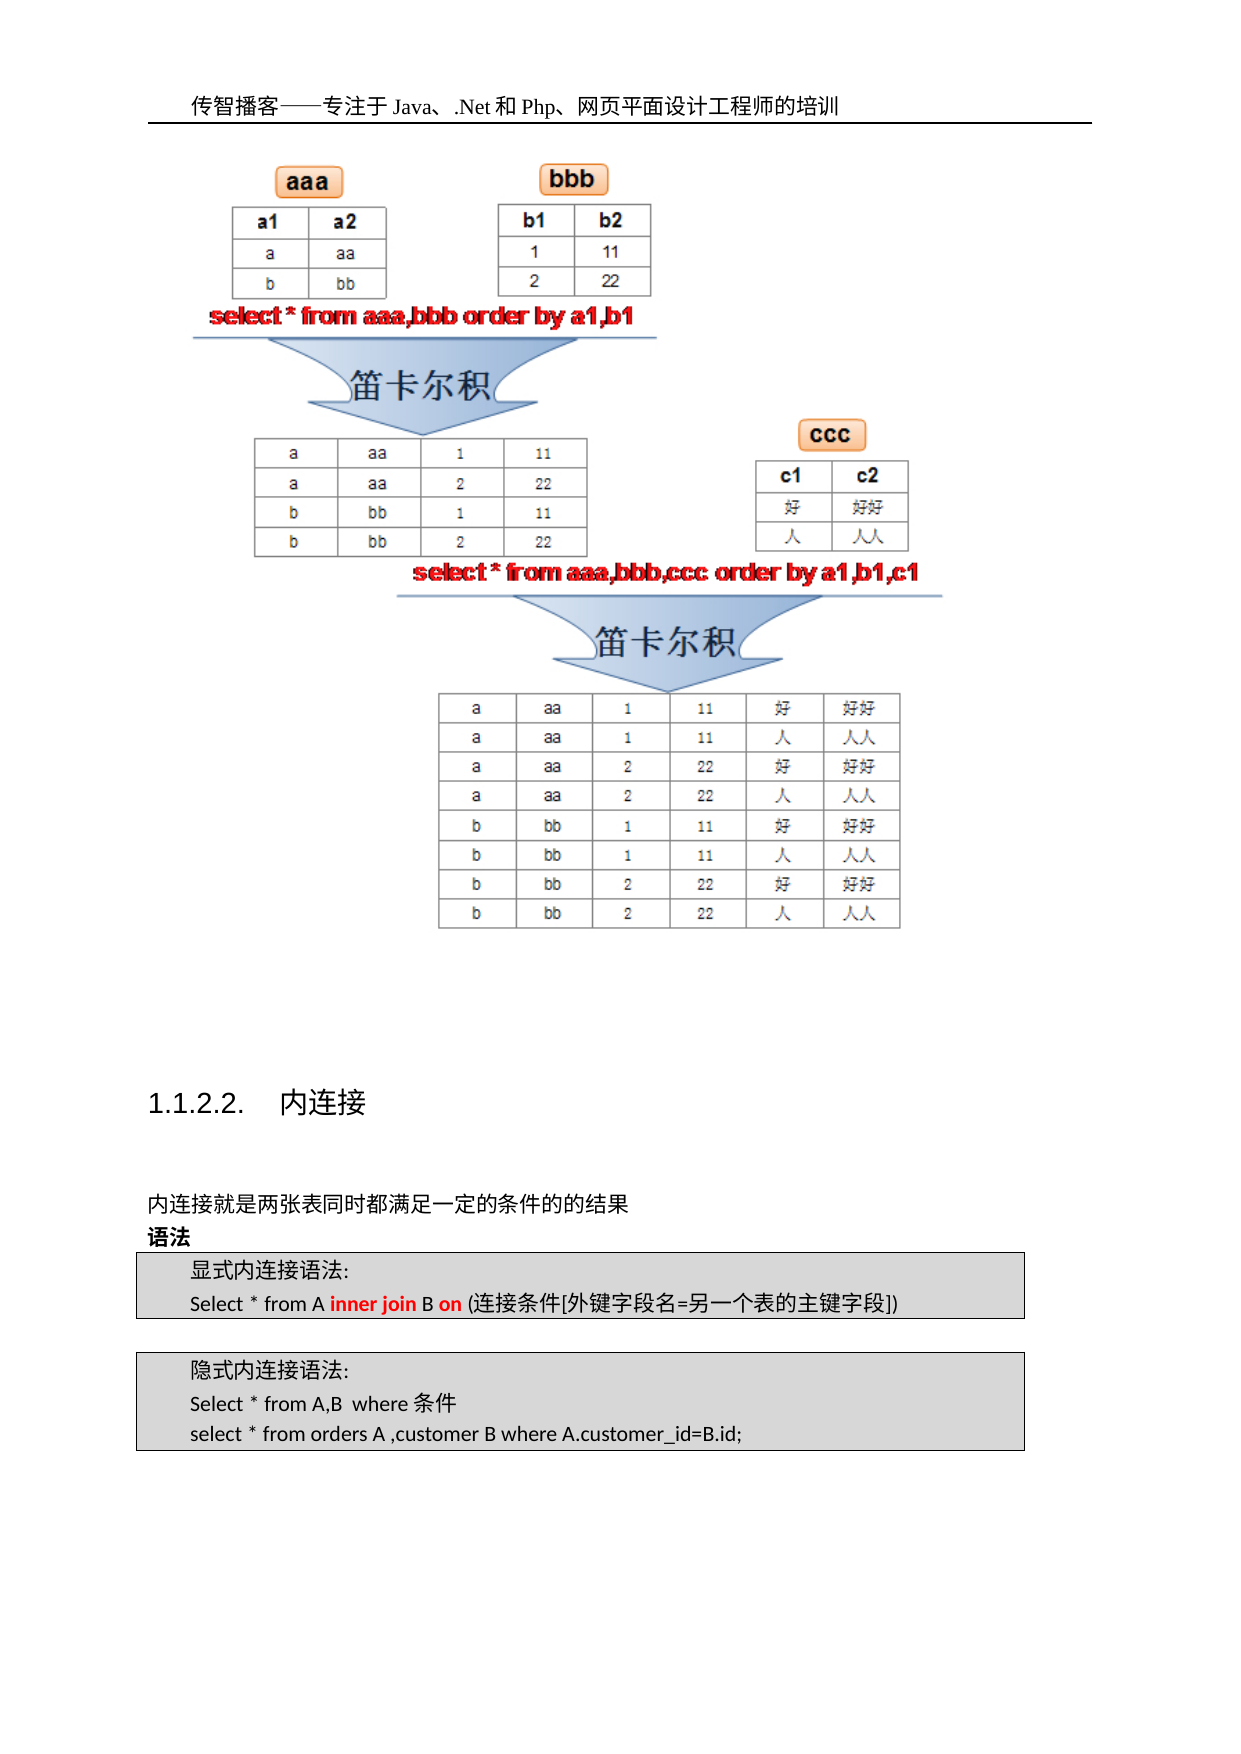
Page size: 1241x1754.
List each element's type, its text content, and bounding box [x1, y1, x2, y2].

text 语法 [148, 1219, 1092, 1252]
table_header 隐式内连接语法: Select * from A,B where 条件 select * from orders A ,customer B where A.customer_id=B.id; [137, 1353, 1024, 1450]
text 内连接就是两张表同时都满足一定的条件的的结果 [148, 1187, 1092, 1219]
table_header 显式内连接语法: Select * from A inner join B on (连接条件[外键字段名=另一个表的主键字段]) [137, 1253, 1024, 1318]
subtitle 内连接 [148, 1069, 1092, 1134]
picture [185, 162, 952, 933]
